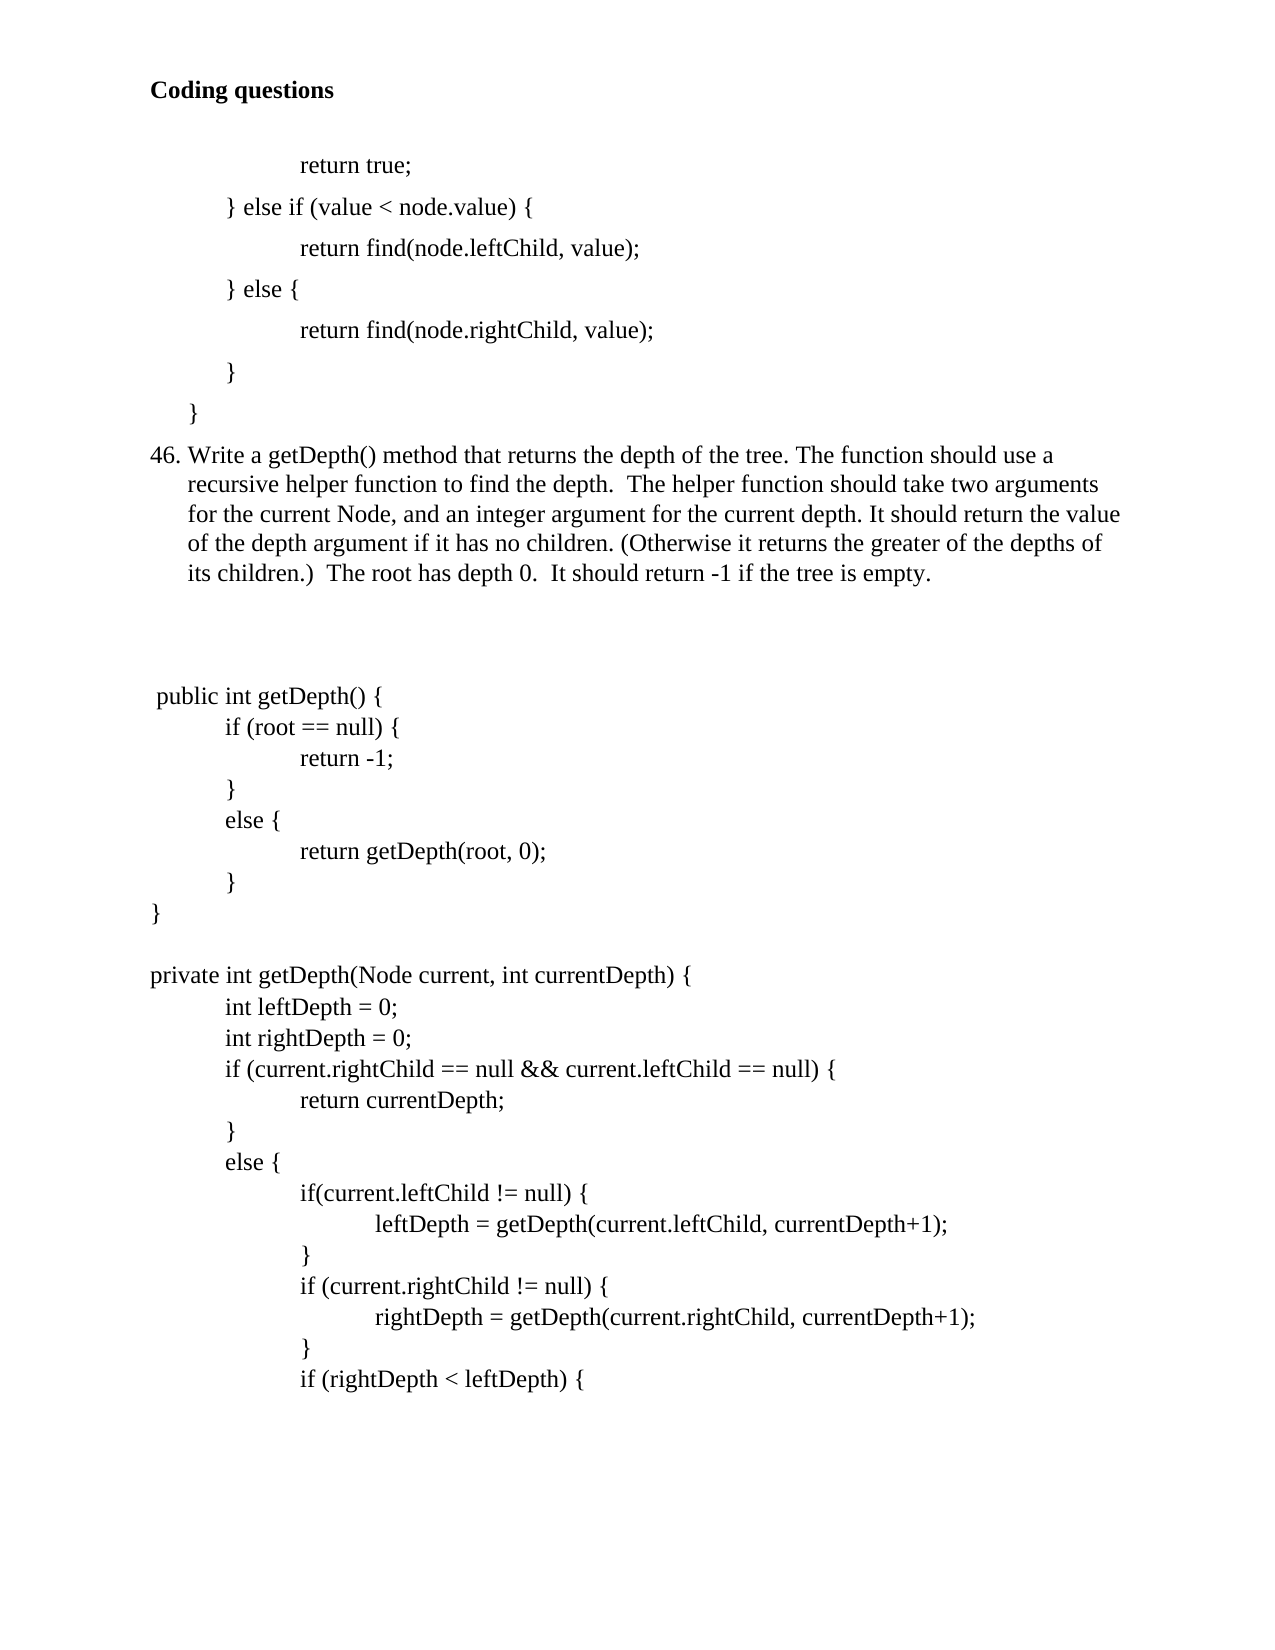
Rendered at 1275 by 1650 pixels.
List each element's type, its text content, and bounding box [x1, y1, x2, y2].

text } [150, 898, 1121, 927]
text leftDepth = getDepth(current.leftChild, currentDepth+1); [150, 1209, 1121, 1238]
text } [150, 1333, 1121, 1362]
text public int getDepth() { [150, 681, 1121, 710]
text return true; [187, 151, 1121, 179]
list Write a getDepth() method that returns the depth of the tree. The function should use a recursive helper function to find the depth. The helper function should take two arguments for the current Node, and an integer argument for the current depth. It should return the value of the depth argument if it has no children. (Otherwise it returns the greater of the depths of its children.) The root has depth 0. It should return -1 if the tree is empty. [150, 440, 1121, 587]
text } [150, 867, 1121, 896]
text } [150, 1240, 1121, 1269]
text int rightDepth = 0; [150, 1023, 1121, 1051]
text } else if (value < node.value) { [187, 192, 1121, 221]
text return find(node.leftChild, value); [187, 233, 1121, 262]
text private int getDepth(Node current, int currentDepth) { [150, 961, 1121, 989]
text else { [150, 1147, 1121, 1176]
text if (root == null) { [150, 712, 1121, 741]
text if (current.rightChild != null) { [150, 1271, 1121, 1300]
text int leftDepth = 0; [150, 992, 1121, 1020]
text rightDepth = getDepth(current.rightChild, currentDepth+1); [150, 1302, 1121, 1331]
text return find(node.rightChild, value); [187, 316, 1121, 344]
text return -1; [150, 743, 1121, 772]
text if (current.rightChild == null && current.leftChild == null) { [150, 1054, 1121, 1082]
text if(current.leftChild != null) { [150, 1178, 1121, 1207]
text return currentDepth; [150, 1085, 1121, 1113]
text } else { [187, 275, 1121, 303]
text else { [150, 805, 1121, 834]
text } [150, 774, 1121, 803]
text } [150, 1116, 1121, 1144]
text if (rightDepth < leftDepth) { [150, 1364, 1121, 1393]
text return getDepth(root, 0); [150, 836, 1121, 865]
text } [187, 357, 1121, 386]
text } [187, 398, 1121, 427]
